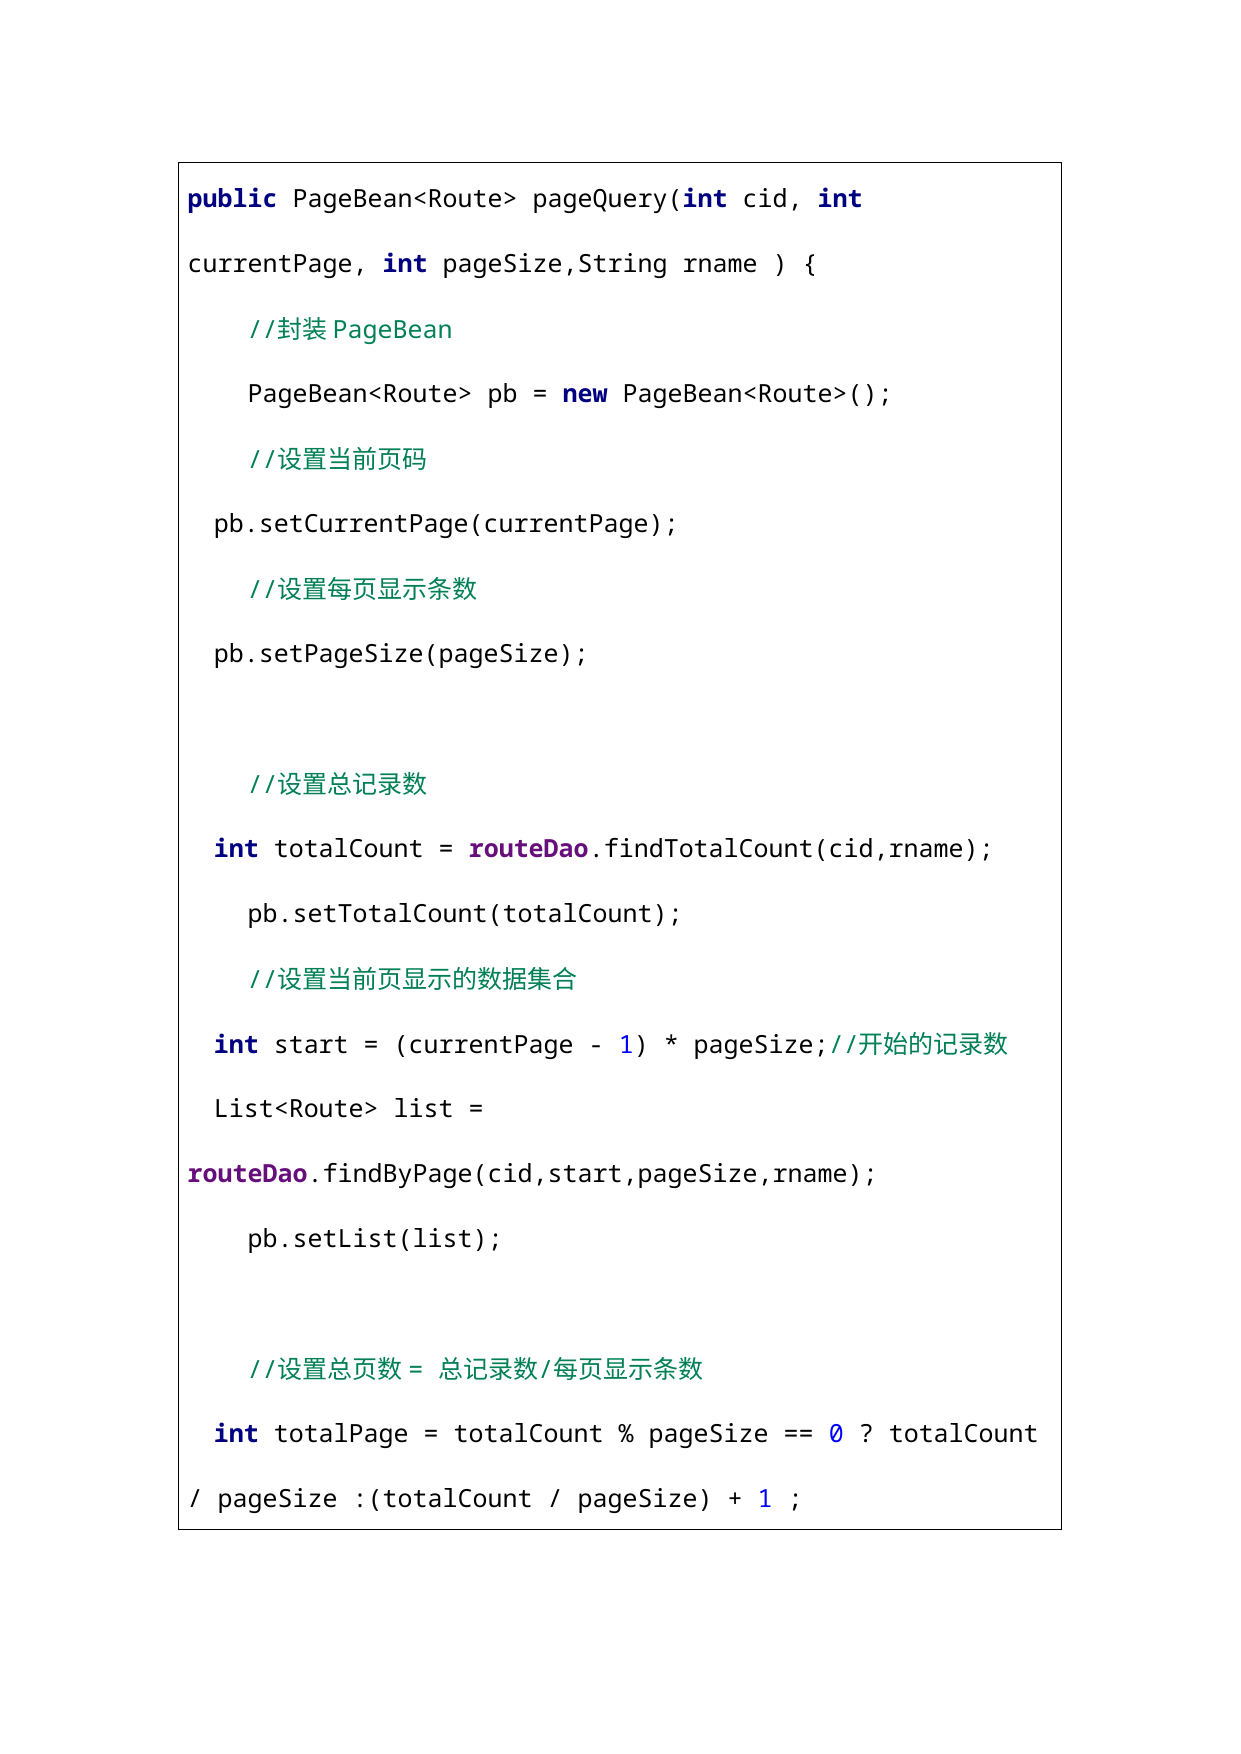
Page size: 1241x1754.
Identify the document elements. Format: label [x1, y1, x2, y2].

text [179, 163, 1061, 1529]
